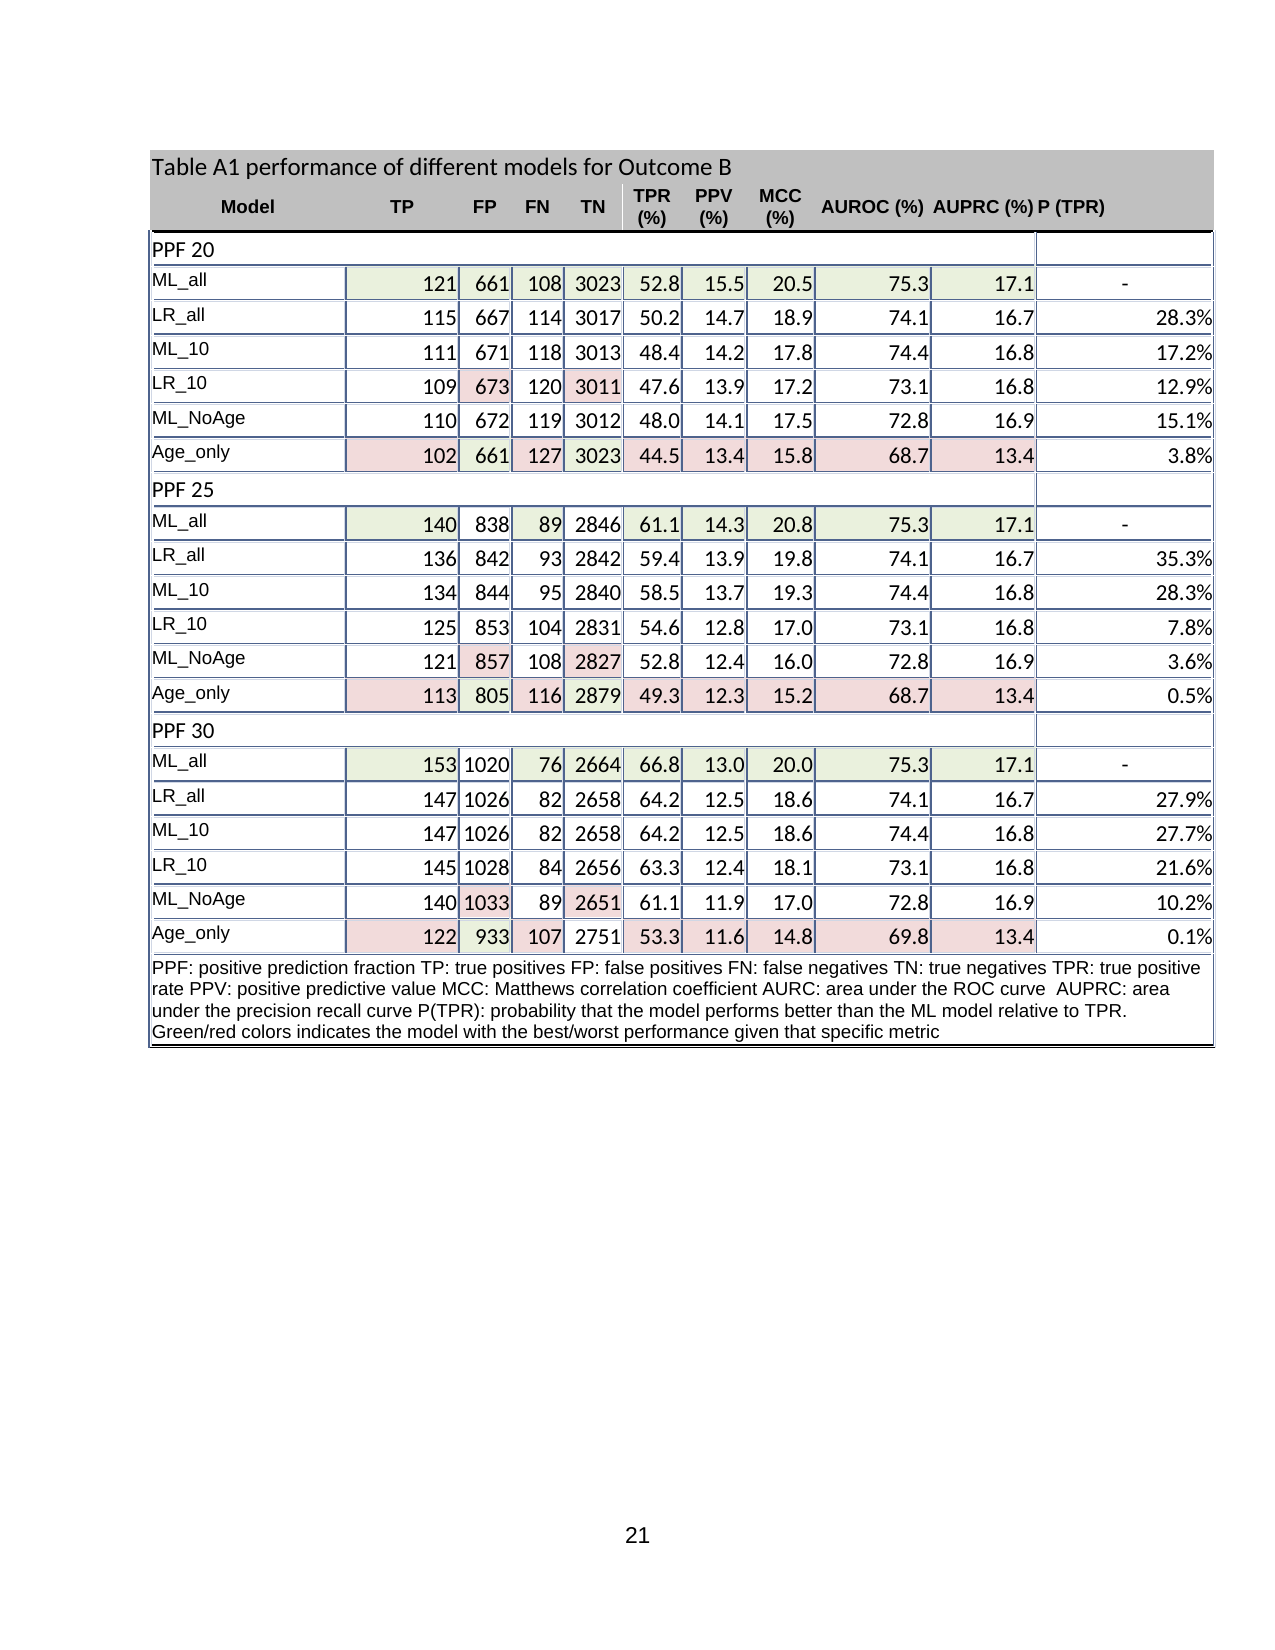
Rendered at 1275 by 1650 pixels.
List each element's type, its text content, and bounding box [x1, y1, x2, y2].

table_cell 113 [347, 680, 457, 711]
table_cell 54.6 [624, 612, 680, 642]
table_cell 72.8 [816, 887, 929, 917]
table_cell 127 [513, 440, 562, 471]
table_cell 13.9 [683, 371, 744, 402]
table_cell 95 [513, 577, 562, 608]
table_cell 74.1 [816, 302, 929, 333]
table_cell 1028 [460, 852, 509, 883]
table_cell 13.0 [683, 749, 744, 780]
table_cell 14.8 [748, 921, 813, 952]
table_cell 16.7 [932, 543, 1034, 574]
table_cell 120 [513, 371, 562, 402]
table_cell P (TPR) [1036, 184, 1214, 230]
table_cell 15.8 [748, 440, 813, 471]
table_cell 16.8 [932, 371, 1034, 402]
table_cell 672 [460, 405, 509, 436]
table_cell 61.1 [624, 508, 680, 539]
table_cell 76 [513, 749, 562, 780]
table_cell 20.0 [748, 749, 813, 780]
table_cell 136 [347, 543, 457, 574]
table_cell 121 [347, 646, 457, 677]
table_cell 2658 [565, 783, 621, 814]
table_cell 52.8 [624, 646, 680, 677]
table_cell 68.7 [816, 440, 929, 471]
table_cell 16.9 [932, 887, 1034, 917]
table_cell 13.4 [932, 921, 1034, 952]
table_cell 11.6 [683, 921, 744, 952]
table_cell Age_only [152, 918, 344, 952]
table_cell 122 [347, 921, 457, 952]
table_cell 140 [347, 887, 457, 917]
table_cell 20.5 [748, 268, 813, 299]
table_cell 853 [460, 612, 509, 642]
table_cell 17.0 [748, 612, 813, 642]
table_cell 53.3 [624, 921, 680, 952]
table_cell LR_10 [150, 849, 345, 883]
table_cell 18.1 [748, 852, 813, 883]
table_cell 74.4 [816, 577, 929, 608]
table_cell 63.3 [624, 852, 680, 883]
table_cell 18.9 [748, 302, 813, 333]
table_cell PPF 20 [150, 230, 1034, 264]
table_cell 108 [513, 268, 562, 299]
table_cell 12.3 [683, 680, 744, 711]
table_cell 0.1% [1037, 918, 1213, 952]
table_cell 3.6% [1037, 643, 1213, 677]
table_cell 140 [347, 508, 457, 539]
table_cell 3023 [565, 268, 621, 299]
table_cell 2842 [565, 543, 621, 574]
table_cell 0.5% [1036, 677, 1214, 711]
table_cell AUPRC (%) [930, 184, 1036, 230]
table_cell 805 [460, 680, 509, 711]
table_cell 75.3 [816, 508, 929, 539]
table_cell 50.2 [624, 302, 680, 333]
table_cell LR_10 [152, 608, 344, 642]
table_cell 118 [513, 337, 562, 367]
table_cell 111 [347, 337, 457, 367]
table_cell ML_NoAge [152, 883, 344, 917]
table_cell 20.8 [748, 508, 813, 539]
table_cell Model [150, 184, 345, 230]
table_cell 18.6 [748, 818, 813, 849]
table_cell 109 [347, 371, 457, 402]
table_cell 13.7 [683, 577, 744, 608]
table_cell LR_all [150, 299, 345, 333]
table_cell 108 [513, 646, 562, 677]
table_cell MCC (%) [746, 184, 814, 230]
table_cell 16.0 [748, 646, 813, 677]
table_cell 933 [460, 921, 509, 952]
table_cell PPF 25 [150, 471, 1036, 505]
table_cell 667 [460, 302, 509, 333]
table_cell 3011 [565, 371, 621, 402]
table_cell 3023 [565, 440, 621, 471]
table_cell 671 [460, 337, 509, 367]
table_cell 12.5 [683, 783, 744, 814]
table_cell 58.5 [624, 577, 680, 608]
table_cell 17.2% [1037, 333, 1213, 367]
table_cell 3012 [565, 405, 621, 436]
table_header Table A1 performance of different models for Outcome B [150, 150, 1036, 184]
table_cell 28.3% [1036, 299, 1214, 333]
table_cell 16.7 [932, 302, 1034, 333]
table_cell 16.8 [932, 852, 1034, 883]
table_cell ML_all [152, 264, 344, 299]
table_cell 74.4 [816, 337, 929, 367]
table_cell 134 [347, 577, 457, 608]
table_cell Age_only [152, 436, 344, 471]
table_cell 2879 [565, 680, 621, 711]
table_cell LR_all [152, 539, 344, 574]
table_cell 17.1 [932, 268, 1034, 299]
table_cell 93 [513, 543, 562, 574]
table_cell 18.6 [748, 783, 813, 814]
table_cell 12.8 [683, 612, 744, 642]
table_cell 116 [513, 680, 562, 711]
table_cell 2651 [565, 887, 621, 917]
table_cell 14.1 [683, 405, 744, 436]
table_cell 3.8% [1037, 436, 1213, 471]
table_cell 17.8 [748, 337, 813, 367]
table_cell 153 [347, 749, 457, 780]
table_cell [1037, 711, 1213, 746]
table_cell 2831 [565, 612, 621, 642]
table_cell 13.4 [932, 680, 1034, 711]
table_cell 17.2 [748, 371, 813, 402]
table_header [1036, 150, 1214, 184]
table_cell 15.5 [683, 268, 744, 299]
table_cell - [1036, 746, 1214, 780]
table_cell 121 [347, 268, 457, 299]
table_cell AUROC (%) [814, 184, 930, 230]
table_cell 17.5 [748, 405, 813, 436]
table_cell 2846 [565, 508, 621, 539]
table_cell 145 [347, 852, 457, 883]
table_cell 119 [513, 405, 562, 436]
table_cell 82 [513, 783, 562, 814]
table_cell 857 [460, 646, 509, 677]
table_cell 35.3% [1037, 539, 1213, 574]
table_cell LR_all [152, 780, 344, 814]
table_cell 64.2 [624, 818, 680, 849]
table_cell 14.7 [683, 302, 744, 333]
table_cell - [1037, 505, 1213, 539]
table_cell 110 [347, 405, 457, 436]
table_cell 2840 [565, 577, 621, 608]
table_cell 52.8 [624, 268, 680, 299]
table_cell 114 [513, 302, 562, 333]
table_cell 15.1% [1036, 402, 1214, 436]
table_cell 7.8% [1037, 608, 1213, 642]
table_cell 3017 [565, 302, 621, 333]
table_cell 115 [347, 302, 457, 333]
table_cell 74.1 [816, 543, 929, 574]
table_cell [1036, 471, 1214, 505]
table_cell 66.8 [624, 749, 680, 780]
table_cell 16.8 [932, 612, 1034, 642]
table_cell 14.3 [683, 508, 744, 539]
table_cell TPR (%) [623, 184, 681, 230]
table_cell 13.4 [932, 440, 1034, 471]
table_cell 84 [513, 852, 562, 883]
table_cell 48.4 [624, 337, 680, 367]
table_cell 69.8 [816, 921, 929, 952]
table_cell 72.8 [816, 646, 929, 677]
table_cell FN [511, 184, 563, 230]
table_cell ML_all [150, 746, 345, 780]
table_cell 661 [460, 268, 509, 299]
table_cell 2656 [565, 852, 621, 883]
table_cell 2658 [565, 818, 621, 849]
table_cell ML_NoAge [152, 643, 344, 677]
table_cell 19.8 [748, 543, 813, 574]
table_cell 73.1 [816, 371, 929, 402]
table_cell ML_10 [152, 333, 344, 367]
table_cell 661 [460, 440, 509, 471]
table_cell ML_all [152, 505, 344, 539]
table_cell 74.1 [816, 783, 929, 814]
table_cell 147 [347, 783, 457, 814]
table_cell 28.3% [1036, 574, 1214, 608]
table_cell 59.4 [624, 543, 680, 574]
table_cell 17.0 [748, 887, 813, 917]
table_cell 844 [460, 577, 509, 608]
table_cell 27.9% [1037, 780, 1213, 814]
table_cell 44.5 [624, 440, 680, 471]
table_cell 673 [460, 371, 509, 402]
table_cell ML_10 [152, 814, 344, 849]
table_cell 125 [347, 612, 457, 642]
table_cell 1026 [460, 783, 509, 814]
table_cell TN [563, 184, 622, 230]
table_cell LR_10 [152, 368, 344, 402]
table_cell 1026 [460, 818, 509, 849]
table_cell 16.8 [932, 337, 1034, 367]
table_cell 104 [513, 612, 562, 642]
table_cell 12.4 [683, 646, 744, 677]
table_cell 14.2 [683, 337, 744, 367]
table_cell 16.9 [932, 405, 1034, 436]
table_cell 2751 [565, 921, 621, 952]
table_cell 16.9 [932, 646, 1034, 677]
table_cell 16.7 [932, 783, 1034, 814]
table_cell 12.4 [683, 852, 744, 883]
table_cell 107 [513, 921, 562, 952]
table_cell ML_NoAge [150, 402, 345, 436]
table_cell 89 [513, 887, 562, 917]
table_cell 2664 [565, 749, 621, 780]
table_cell 73.1 [816, 852, 929, 883]
table_cell 61.1 [624, 887, 680, 917]
table_cell 1020 [460, 749, 509, 780]
table_cell PPV (%) [681, 184, 746, 230]
table_cell FP [458, 184, 511, 230]
table_cell 13.4 [683, 440, 744, 471]
table_cell 16.8 [932, 577, 1034, 608]
table_cell Age_only [150, 677, 345, 711]
table_cell 16.8 [932, 818, 1034, 849]
table_cell PPF: positive prediction fraction TP: true positives FP: false positives FN: false negatives TN: true negatives TPR: true positive rate PPV: positive predictive value MCC: Matthews correlation coefficient AURC: area under the ROC curve AUPRC: area under the precision recall curve P(TPR): probability that the model performs better than the ML model relative to TPR. Green/red colors indicates the model with the best/worst performance given that specific metric [152, 952, 1213, 1044]
table_cell 72.8 [816, 405, 929, 436]
table_cell [1037, 230, 1214, 264]
table_cell 89 [513, 508, 562, 539]
table_cell 75.3 [816, 268, 929, 299]
table_cell 48.0 [624, 405, 680, 436]
table_cell - [1037, 264, 1213, 299]
table_cell 21.6% [1036, 849, 1214, 883]
table_cell 15.2 [748, 680, 813, 711]
table_cell PPF 30 [152, 711, 1034, 746]
table_cell 64.2 [624, 783, 680, 814]
table_cell ML_10 [150, 574, 345, 608]
table_cell 47.6 [624, 371, 680, 402]
table_cell 3013 [565, 337, 621, 367]
table_cell 12.9% [1037, 368, 1213, 402]
table_cell 17.1 [932, 749, 1034, 780]
table_cell 13.9 [683, 543, 744, 574]
table_cell 17.1 [932, 508, 1034, 539]
table_cell 10.2% [1037, 883, 1213, 917]
table_cell 2827 [565, 646, 621, 677]
table_cell 82 [513, 818, 562, 849]
table_cell 19.3 [748, 577, 813, 608]
table_cell TP [345, 184, 458, 230]
table_cell 74.4 [816, 818, 929, 849]
table_cell 27.7% [1037, 814, 1213, 849]
table_cell 73.1 [816, 612, 929, 642]
table_cell 49.3 [624, 680, 680, 711]
table_cell 12.5 [683, 818, 744, 849]
table_cell 102 [347, 440, 457, 471]
table_cell 838 [460, 508, 509, 539]
table_cell 1033 [460, 887, 509, 917]
table_cell 68.7 [816, 680, 929, 711]
table_cell 842 [460, 543, 509, 574]
table_cell 11.9 [683, 887, 744, 917]
table_cell 75.3 [816, 749, 929, 780]
table_cell 147 [347, 818, 457, 849]
